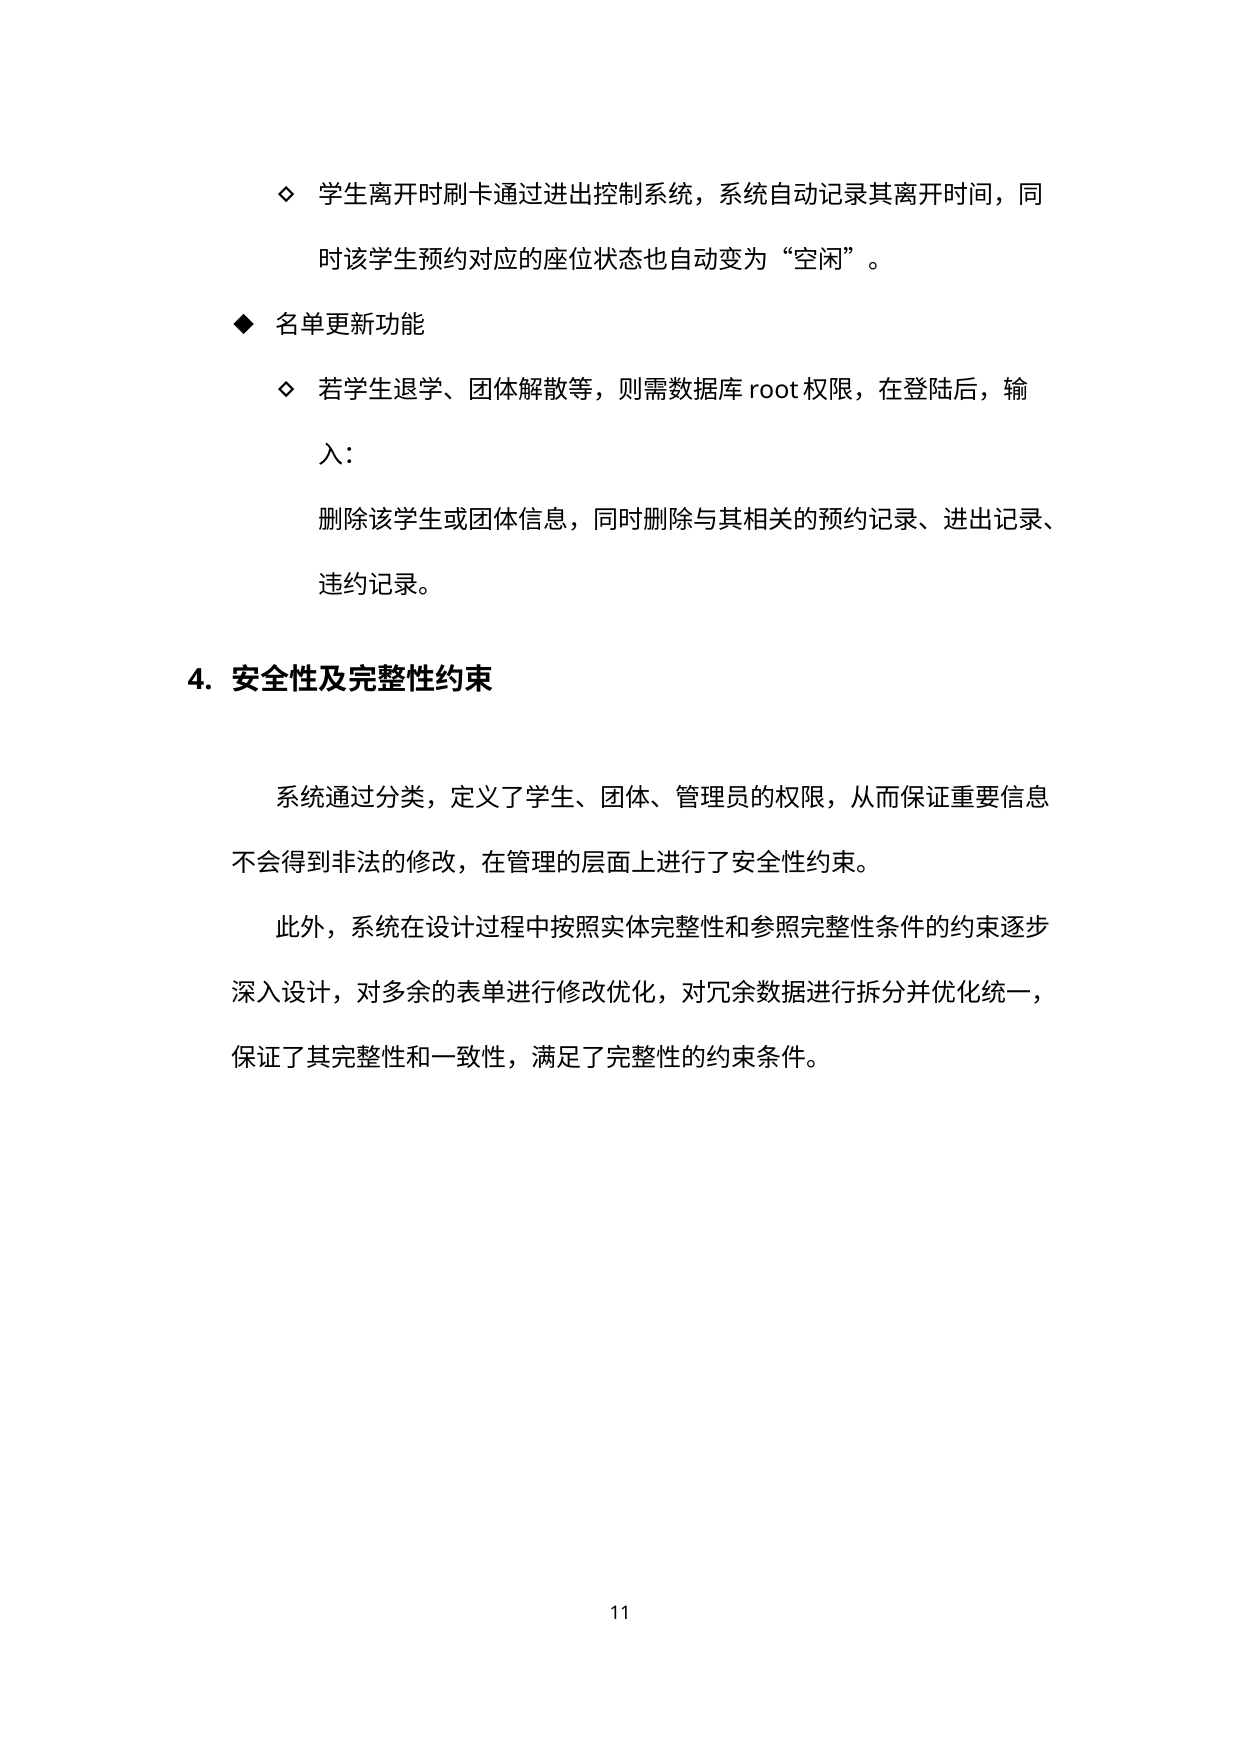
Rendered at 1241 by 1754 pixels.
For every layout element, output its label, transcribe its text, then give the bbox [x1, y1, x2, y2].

list 删除该学生或团体信息，同时删除与其相关的预约记录、进出记录、违约记录。 [319, 485, 1053, 615]
text 系统通过分类，定义了学生、团体、管理员的权限，从而保证重要信息不会得到非法的修改，在管理的层面上进行了安全性约束。 [231, 763, 1053, 893]
text 此外，系统在设计过程中按照实体完整性和参照完整性条件的约束逐步深入设计，对多余的表单进行修改优化，对冗余数据进行拆分并优化统一，保证了其完整性和一致性，满足了完整性的约束条件。 [231, 893, 1053, 1088]
list 若学生退学、团体解散等，则需数据库root权限，在登陆后，输入： [275, 355, 1053, 485]
list 名单更新功能 [231, 290, 1053, 355]
list 学生离开时刷卡通过进出控制系统，系统自动记录其离开时间，同时该学生预约对应的座位状态也自动变为“空闲”。 [275, 160, 1053, 290]
subtitle 安全性及完整性约束 [187, 644, 1053, 709]
